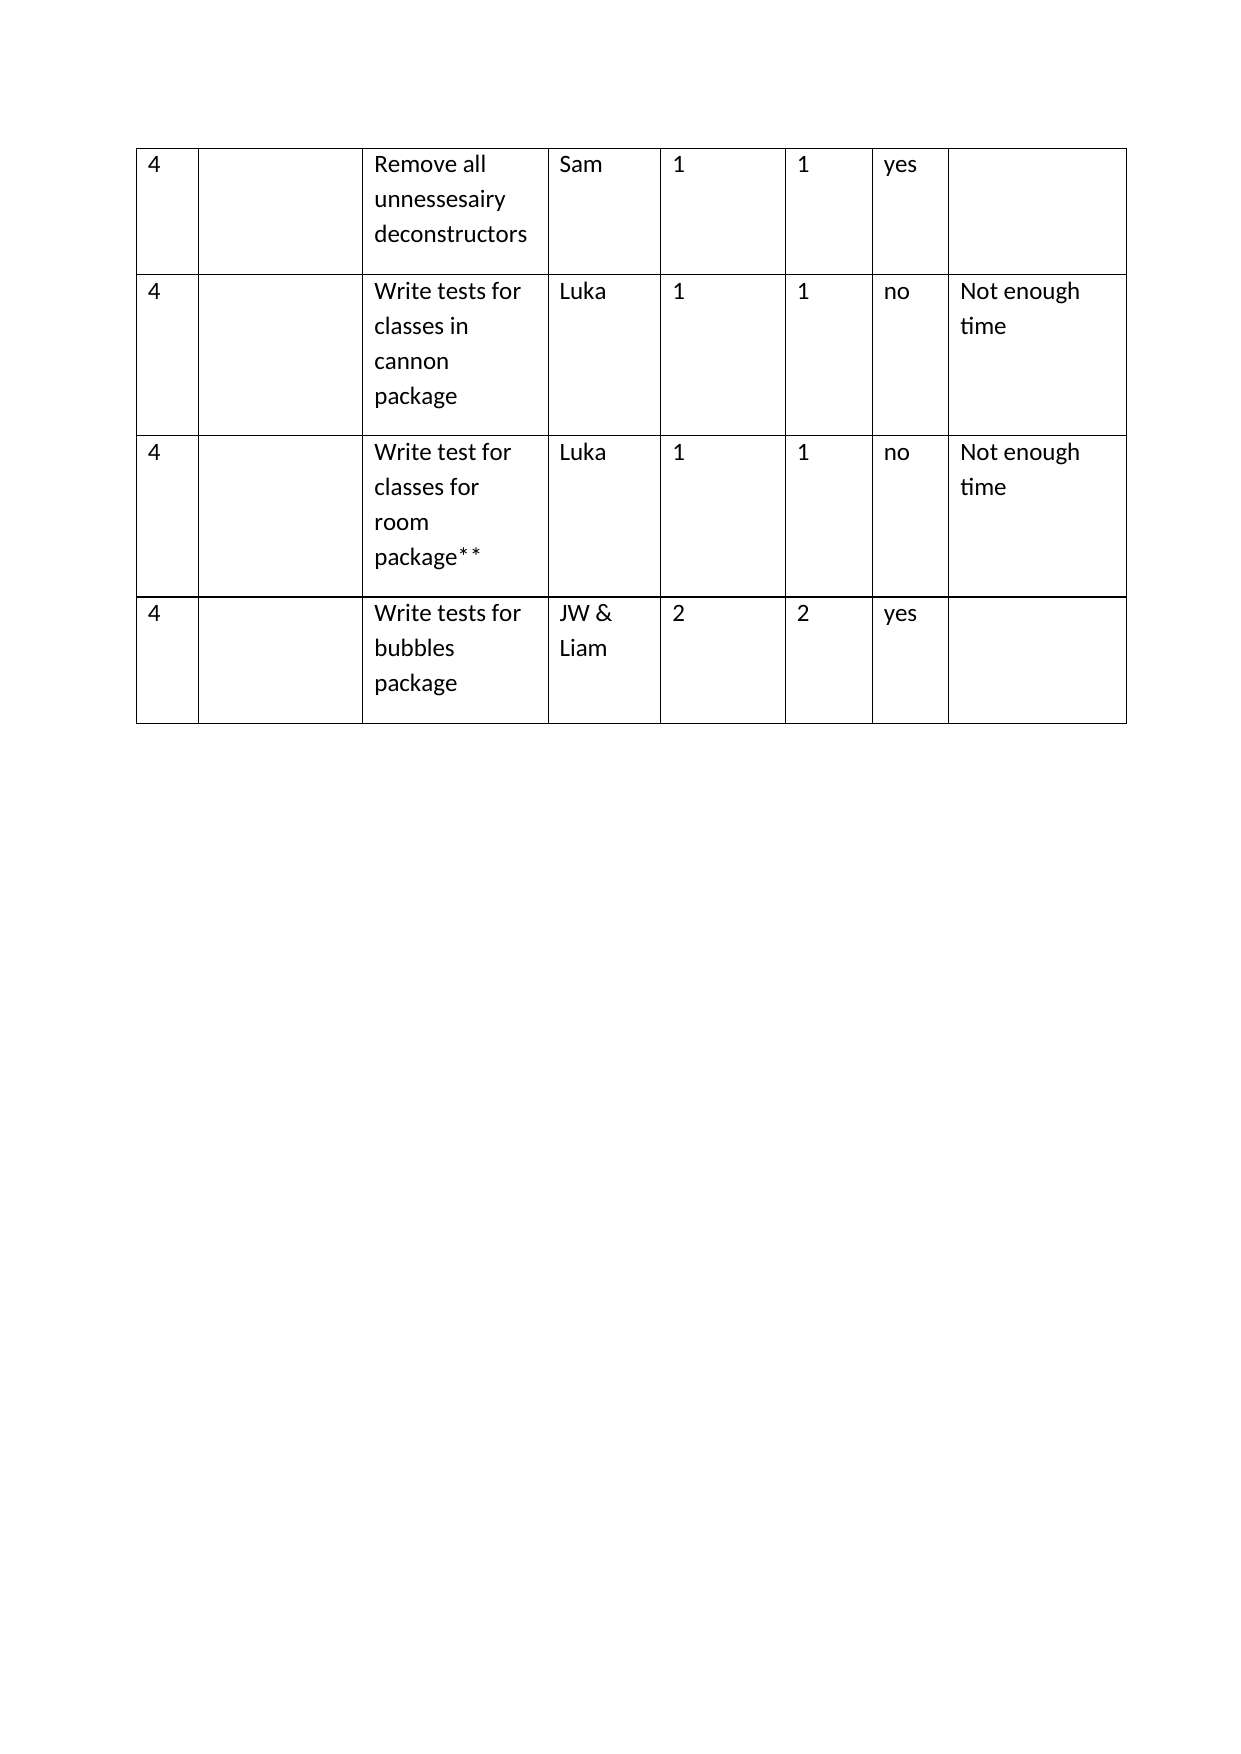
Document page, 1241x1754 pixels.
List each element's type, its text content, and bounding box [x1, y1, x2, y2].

table_cell 1 [786, 149, 872, 274]
table_cell no [873, 436, 948, 596]
table_cell 2 [786, 598, 872, 723]
table_cell 4 [137, 436, 198, 596]
table_cell Luka [549, 275, 660, 435]
table_cell [199, 149, 362, 274]
table_cell [949, 149, 1126, 274]
table_cell Write tests for bubbles package [363, 598, 548, 723]
table_cell yes [873, 598, 948, 723]
table_cell 1 [661, 275, 785, 435]
table_cell Not enough time [949, 275, 1126, 435]
table_cell Write test for classes for room package** [363, 436, 548, 596]
table_cell 4 [137, 149, 198, 274]
table_cell Not enough time [949, 436, 1126, 596]
table_cell Sam [549, 149, 660, 274]
table_cell [199, 275, 362, 435]
table_cell 1 [786, 275, 872, 435]
table_cell [199, 436, 362, 596]
table_cell Remove all unnessesairy deconstructors [363, 149, 548, 274]
table_cell [949, 598, 1126, 723]
table_cell JW & Liam [549, 598, 660, 723]
table_cell yes [873, 149, 948, 274]
table_cell Write tests for classes in cannon package [363, 275, 548, 435]
table_cell 1 [661, 149, 785, 274]
table_cell Luka [549, 436, 660, 596]
table_cell 4 [137, 275, 198, 435]
table_cell 2 [661, 598, 785, 723]
table_cell [199, 598, 362, 723]
table_cell no [873, 275, 948, 435]
table_cell 1 [786, 436, 872, 596]
table_cell 1 [661, 436, 785, 596]
table_cell 4 [137, 598, 198, 723]
